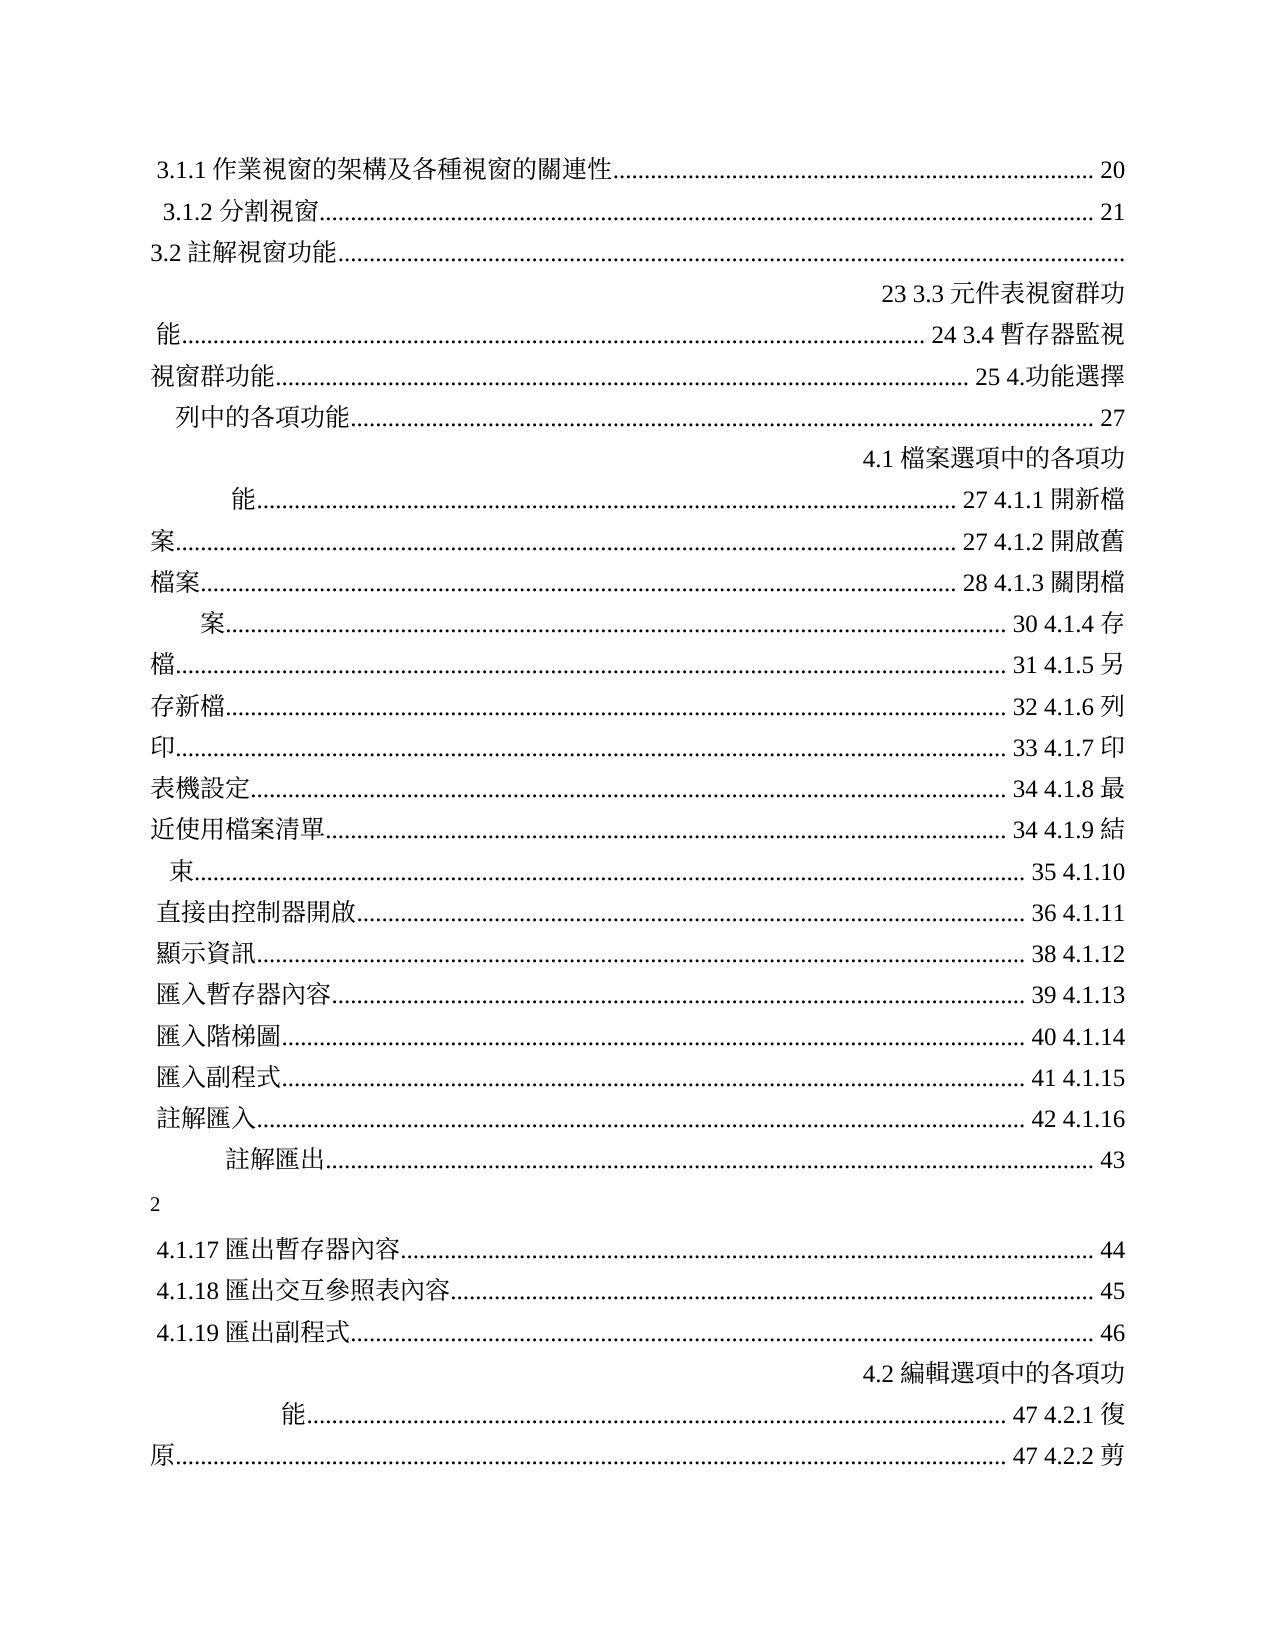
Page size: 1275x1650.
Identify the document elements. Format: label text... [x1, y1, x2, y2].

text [150, 1230, 1125, 1472]
text 2 [150, 1192, 1125, 1216]
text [150, 150, 1125, 1176]
